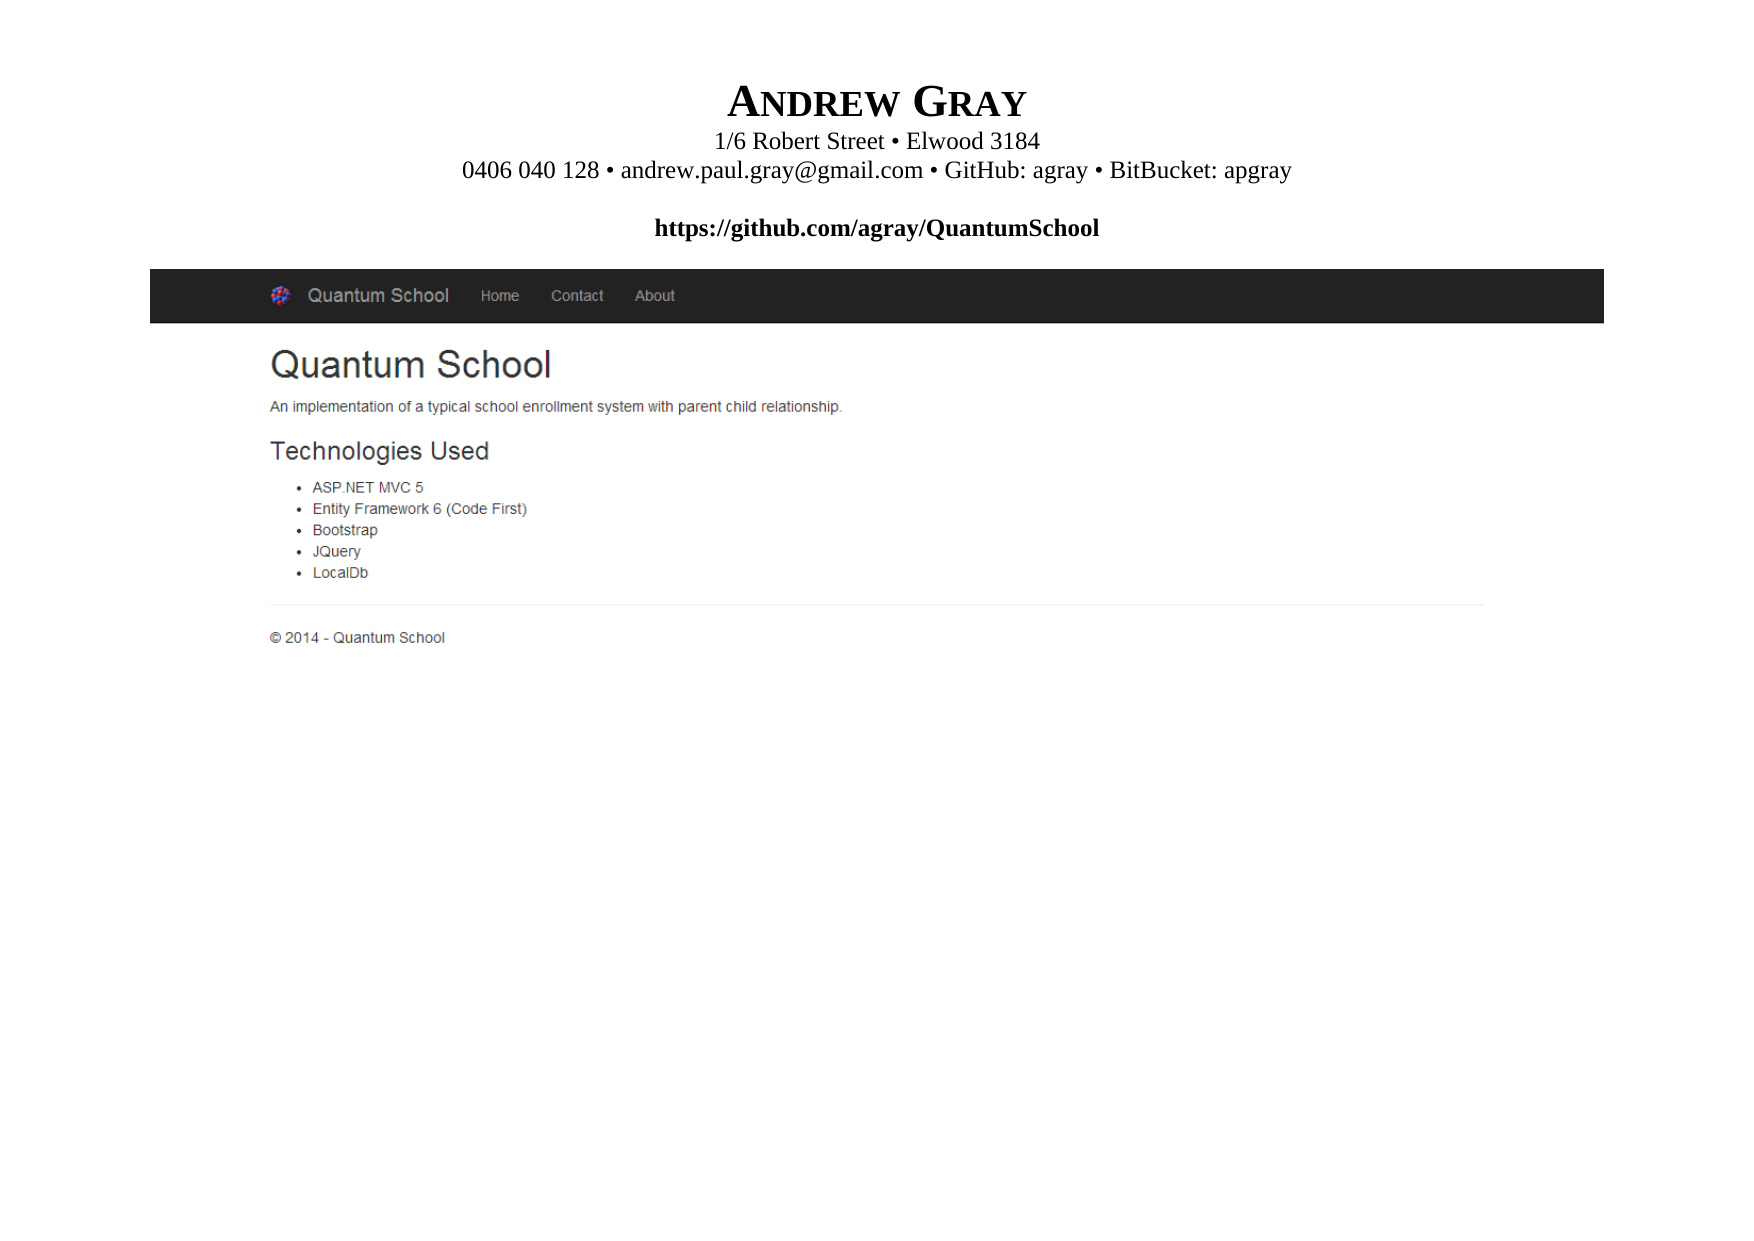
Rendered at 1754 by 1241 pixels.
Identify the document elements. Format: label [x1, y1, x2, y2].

picture [150, 269, 1604, 1087]
